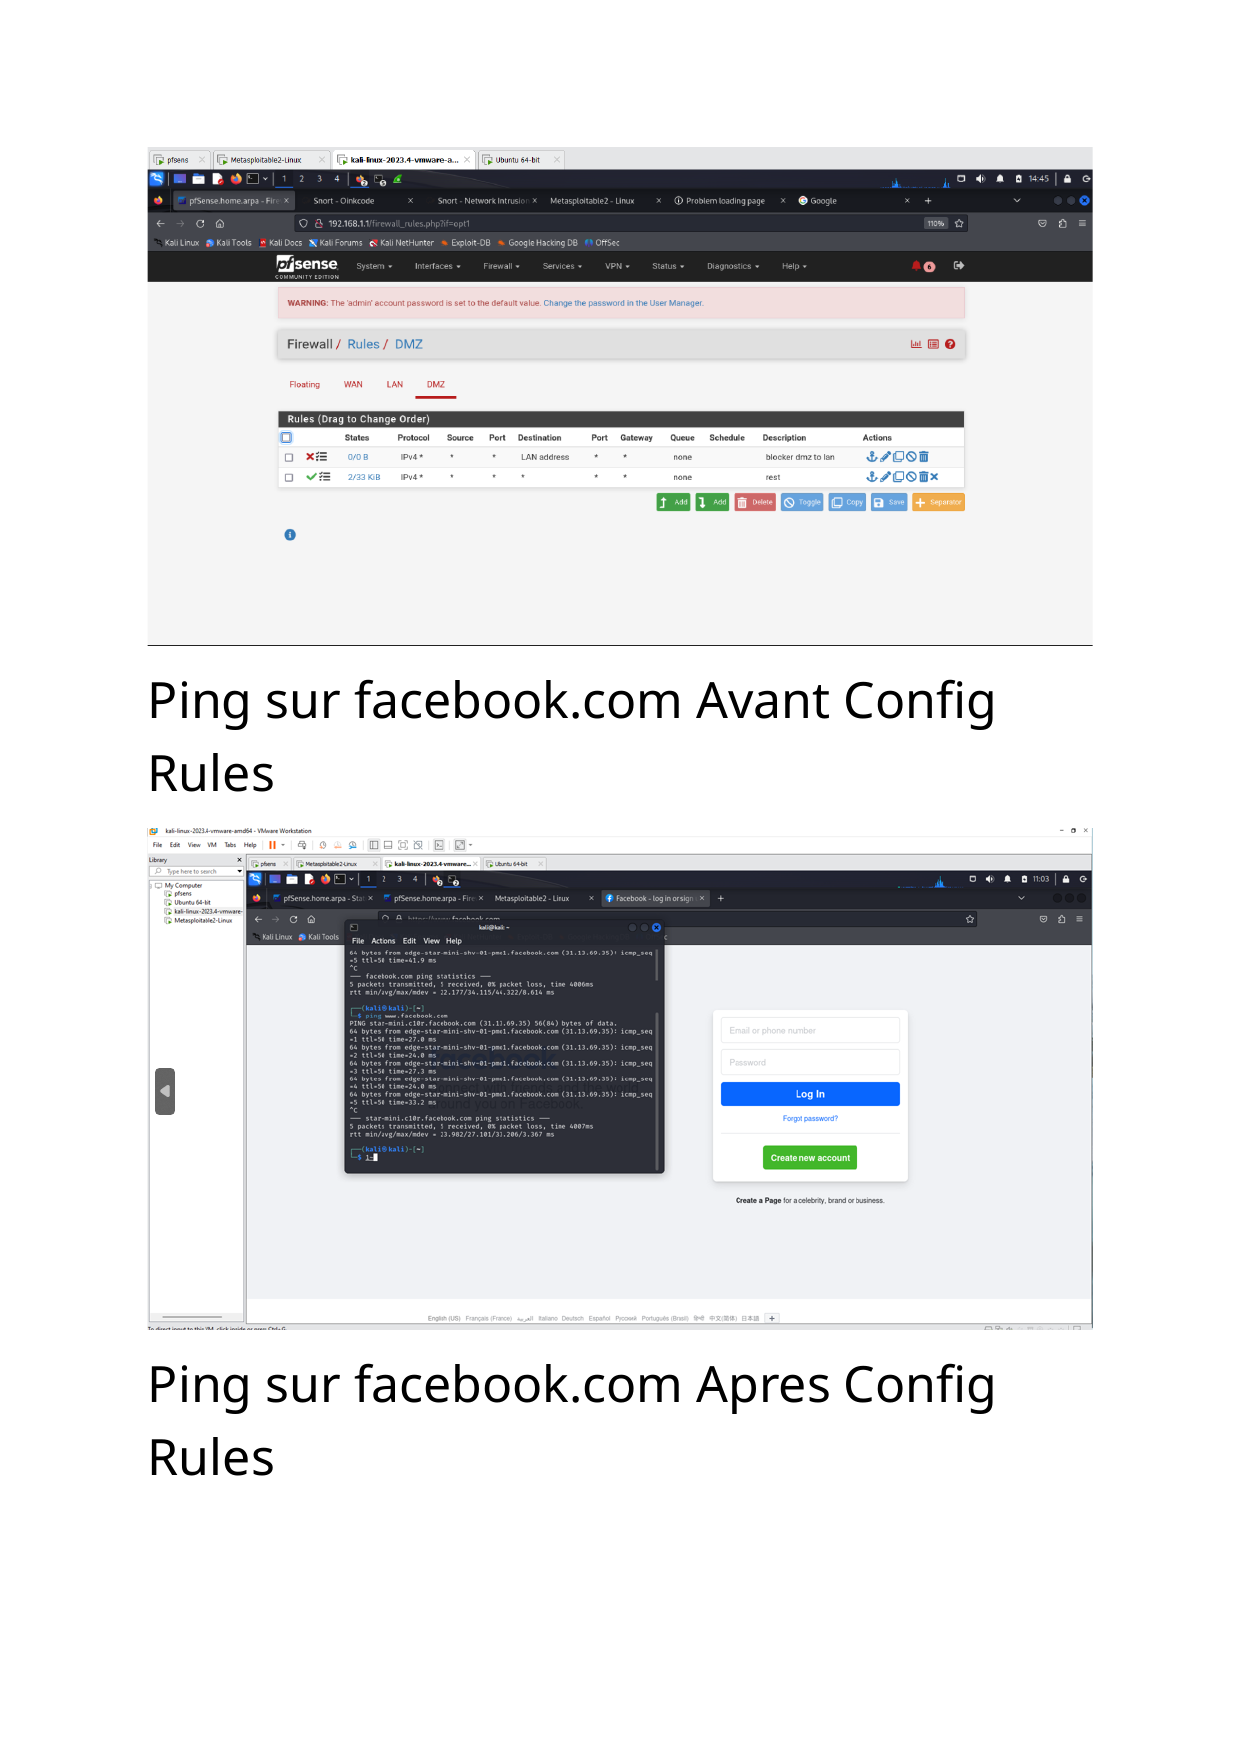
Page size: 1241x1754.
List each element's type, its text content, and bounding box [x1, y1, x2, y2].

text Ping sur facebook.com Apres Config Rules [148, 1349, 1093, 1490]
picture [147, 147, 1093, 646]
text Ping sur facebook.com Avant Config Rules [148, 665, 1093, 806]
picture [147, 828, 1093, 1330]
